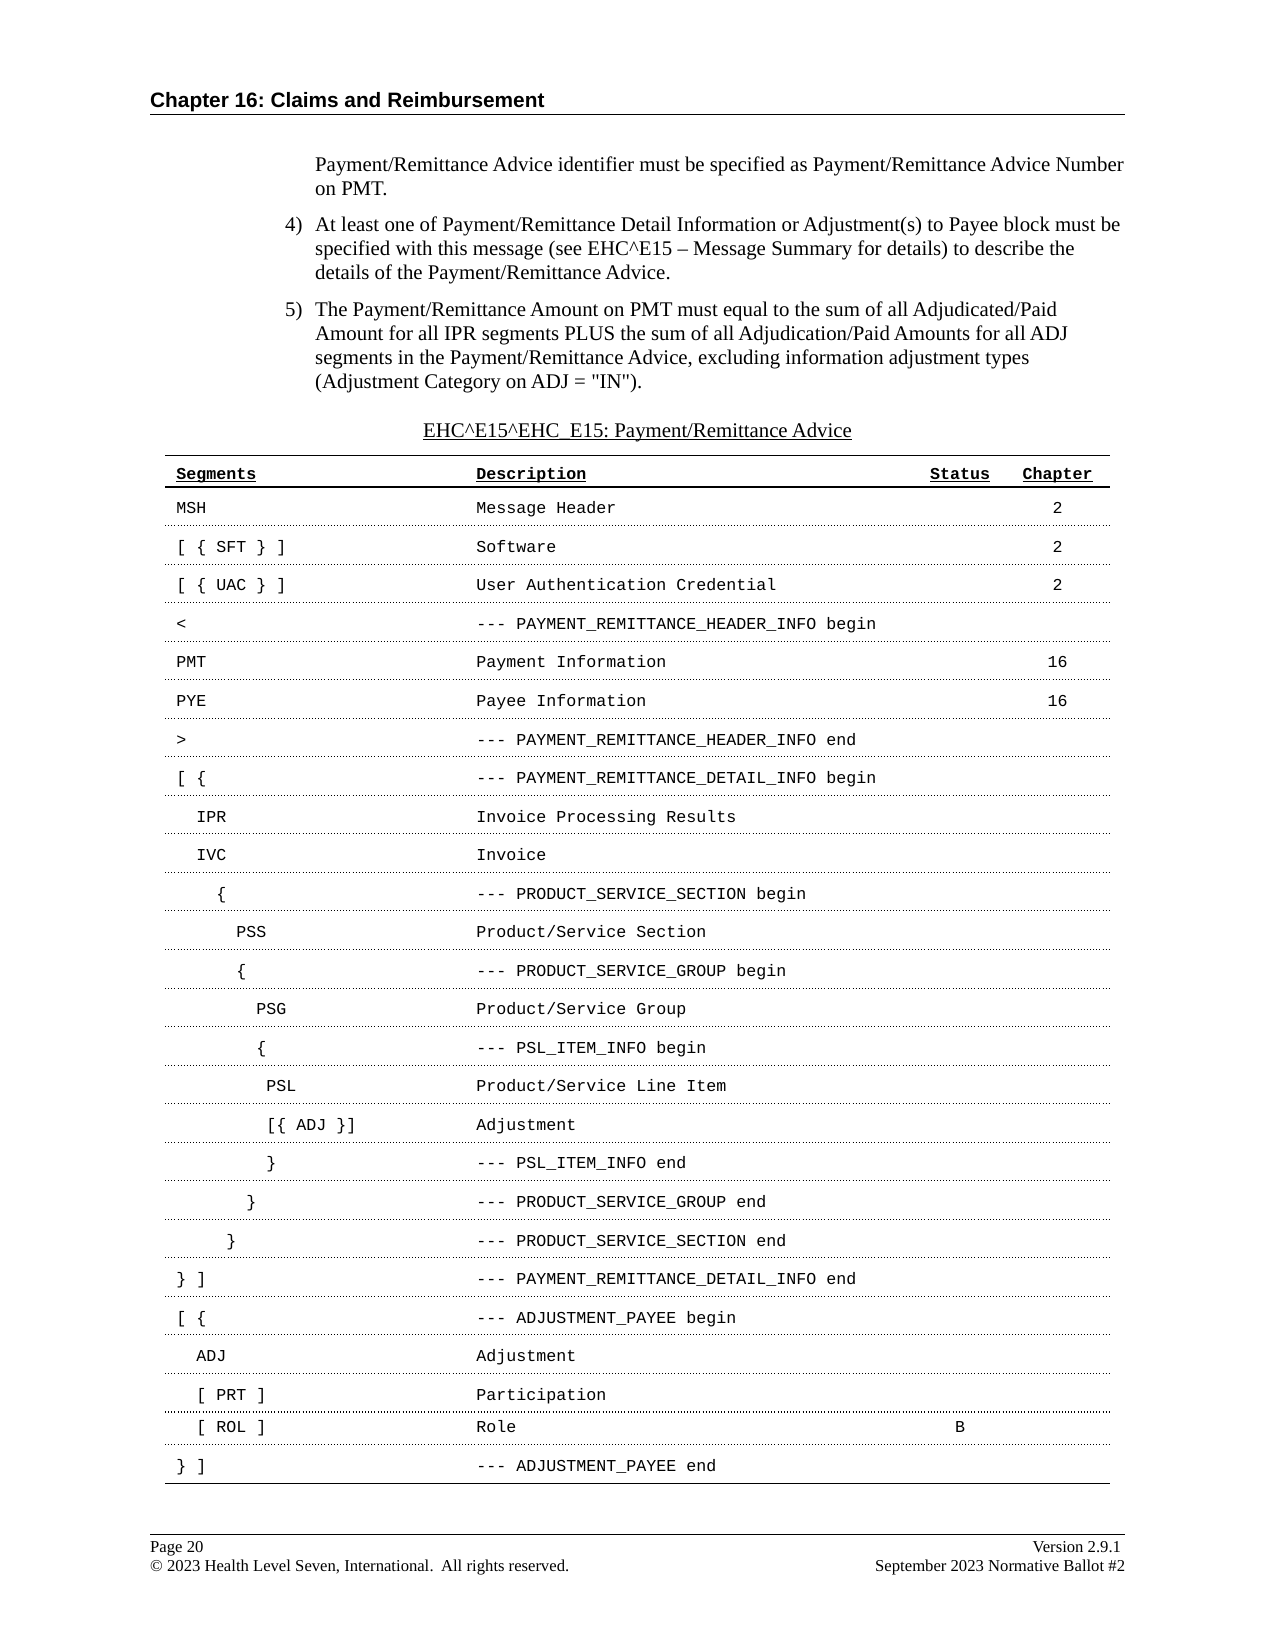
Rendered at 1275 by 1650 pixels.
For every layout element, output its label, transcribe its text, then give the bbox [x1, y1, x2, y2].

table_cell } ] [165, 1257, 465, 1296]
table_cell [1005, 1411, 1110, 1444]
table_cell PYE [165, 679, 465, 718]
table_cell [1005, 795, 1110, 833]
table_cell [915, 1334, 1005, 1373]
table_cell [915, 525, 1005, 563]
table_cell [915, 1180, 1005, 1219]
table_cell [915, 1142, 1005, 1180]
table_cell [915, 988, 1005, 1026]
table_cell [915, 833, 1005, 872]
table_cell [915, 949, 1005, 987]
table_header Description [465, 456, 915, 486]
table_cell [1005, 1257, 1110, 1296]
table_header Chapter [1005, 456, 1110, 486]
table_cell [1005, 833, 1110, 872]
table_cell ADJ [165, 1334, 465, 1373]
table_cell Role [465, 1411, 915, 1444]
text EHC^E15^EHC_E15: Payment/Remittance Advice [150, 418, 1125, 442]
table_cell [1005, 1180, 1110, 1219]
table_cell [1005, 756, 1110, 795]
table_cell [915, 1065, 1005, 1103]
table_cell B [915, 1411, 1005, 1444]
table_cell 16 [1005, 641, 1110, 679]
table_cell { [165, 872, 465, 910]
table_cell [1005, 949, 1110, 987]
table_cell --- PRODUCT_SERVICE_GROUP end [465, 1180, 915, 1219]
table_cell [915, 795, 1005, 833]
table_header Status [915, 456, 1005, 486]
table_cell Software [465, 525, 915, 563]
table_cell [1005, 1334, 1110, 1373]
table_cell Invoice Processing Results [465, 795, 915, 833]
table_cell [1005, 1142, 1110, 1180]
table_cell [ { SFT } ] [165, 525, 465, 563]
table_cell Payee Information [465, 679, 915, 718]
table_cell Adjustment [465, 1334, 915, 1373]
table_cell [915, 1219, 1005, 1257]
table_cell Participation [465, 1373, 915, 1411]
table_cell --- PSL_ITEM_INFO begin [465, 1026, 915, 1064]
table_cell [915, 564, 1005, 602]
table_cell [915, 1373, 1005, 1411]
table_cell [915, 679, 1005, 718]
table_cell [ PRT ] [165, 1373, 465, 1411]
table_cell [1005, 872, 1110, 910]
table_cell 16 [1005, 679, 1110, 718]
table_cell 2 [1005, 564, 1110, 602]
table_cell Product/Service Section [465, 910, 915, 949]
table_cell Product/Service Line Item [465, 1065, 915, 1103]
table_cell { [165, 1026, 465, 1064]
table_cell [1005, 718, 1110, 756]
table_cell [915, 1026, 1005, 1064]
table_cell [915, 488, 1005, 525]
table_cell } [165, 1142, 465, 1180]
table_cell PSS [165, 910, 465, 949]
table_cell [1005, 988, 1110, 1026]
table_cell { [165, 949, 465, 987]
table_header Segments [165, 456, 465, 486]
table_cell [915, 1296, 1005, 1334]
table_cell [1005, 1296, 1110, 1334]
table_cell --- PAYMENT_REMITTANCE_DETAIL_INFO begin [465, 756, 915, 795]
table_cell } ] [165, 1444, 465, 1482]
table_cell < [165, 602, 465, 641]
table_cell 2 [1005, 525, 1110, 563]
table_cell IVC [165, 833, 465, 872]
table_cell [1005, 1103, 1110, 1142]
table_cell [1005, 1373, 1110, 1411]
table_cell [ { [165, 756, 465, 795]
table_cell [{ ADJ }] [165, 1103, 465, 1142]
table_cell --- PAYMENT_REMITTANCE_HEADER_INFO begin [465, 602, 915, 641]
table_cell MSH [165, 488, 465, 525]
table_cell [1005, 602, 1110, 641]
table_cell } [165, 1180, 465, 1219]
table_cell Invoice [465, 833, 915, 872]
table_cell --- ADJUSTMENT_PAYEE end [465, 1444, 915, 1482]
table_cell --- PRODUCT_SERVICE_GROUP begin [465, 949, 915, 987]
table_cell [915, 718, 1005, 756]
table_cell [1005, 1065, 1110, 1103]
table_cell [1005, 1219, 1110, 1257]
table_cell PSG [165, 988, 465, 1026]
table_cell --- PAYMENT_REMITTANCE_DETAIL_INFO end [465, 1257, 915, 1296]
table_cell [ { [165, 1296, 465, 1334]
table_cell [915, 1257, 1005, 1296]
table_cell [1005, 910, 1110, 949]
table_cell [1005, 1026, 1110, 1064]
table_cell [ { UAC } ] [165, 564, 465, 602]
table_cell --- PSL_ITEM_INFO end [465, 1142, 915, 1180]
table_cell --- ADJUSTMENT_PAYEE begin [465, 1296, 915, 1334]
table_cell [915, 602, 1005, 641]
table_cell PSL [165, 1065, 465, 1103]
table_cell User Authentication Credential [465, 564, 915, 602]
table_cell [915, 756, 1005, 795]
table_cell [ ROL ] [165, 1411, 465, 1444]
table_cell PMT [165, 641, 465, 679]
table_cell Product/Service Group [465, 988, 915, 1026]
table_cell 2 [1005, 488, 1110, 525]
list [285, 152, 1125, 200]
table_cell Message Header [465, 488, 915, 525]
table_cell [915, 872, 1005, 910]
table_cell --- PRODUCT_SERVICE_SECTION begin [465, 872, 915, 910]
table_cell Adjustment [465, 1103, 915, 1142]
list 5) The Payment/Remittance Amount on PMT must equal to the sum of all Adjudicated/Paid Amount for all IPR segments PLUS the sum of all Adjudication/Paid Amounts for all ADJ segments in the Payment/Remittance Advice, excluding information adjustment types (Adjustment Category on ADJ = "IN"). [285, 297, 1125, 393]
table_cell > [165, 718, 465, 756]
table_cell Payment Information [465, 641, 915, 679]
table_cell [915, 1103, 1005, 1142]
table_cell [1005, 1444, 1110, 1482]
table_cell [915, 910, 1005, 949]
table_cell [915, 641, 1005, 679]
table_cell [915, 1444, 1005, 1482]
list 4) At least one of Payment/Remittance Detail Information or Adjustment(s) to Payee block must be specified with this message (see EHC^E15 – Message Summary for details) to describe the details of the Payment/Remittance Advice. [285, 212, 1125, 284]
table_cell --- PRODUCT_SERVICE_SECTION end [465, 1219, 915, 1257]
table_cell } [165, 1219, 465, 1257]
table_cell --- PAYMENT_REMITTANCE_HEADER_INFO end [465, 718, 915, 756]
table_cell IPR [165, 795, 465, 833]
